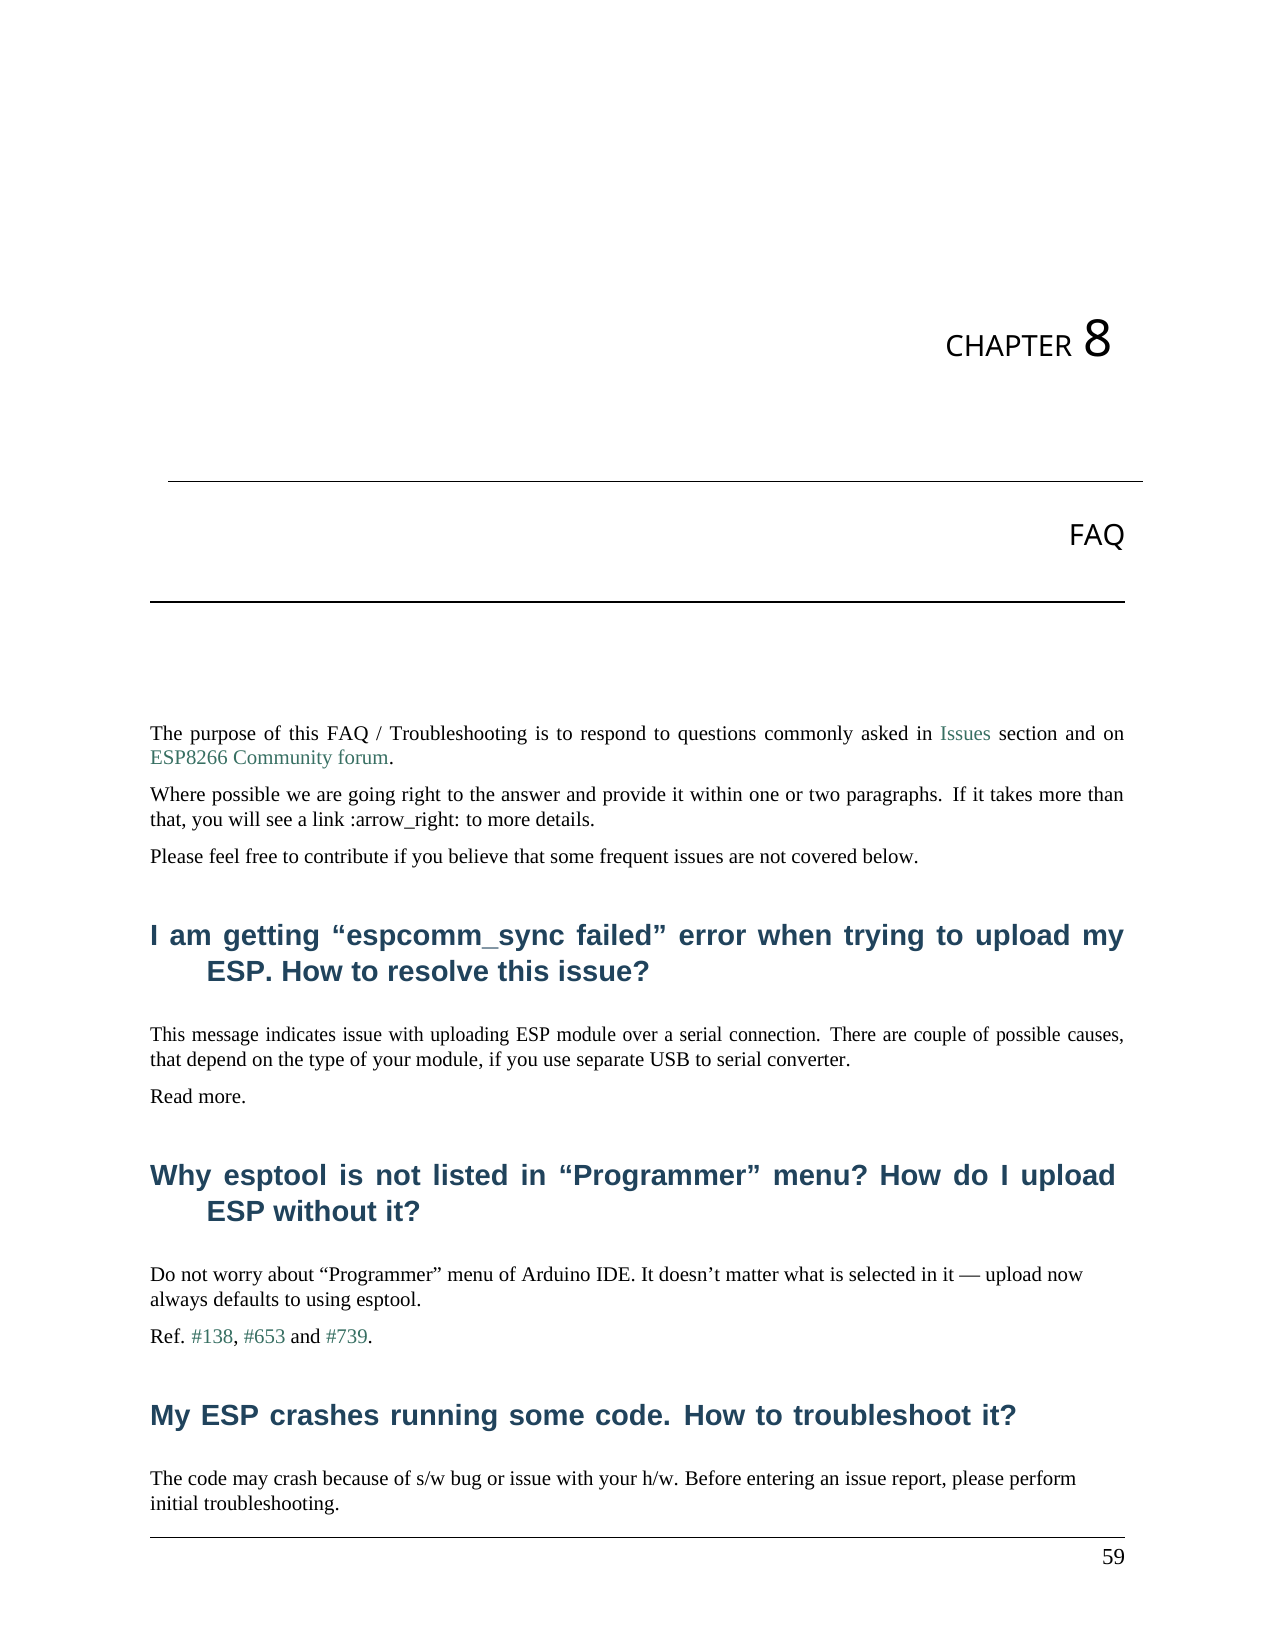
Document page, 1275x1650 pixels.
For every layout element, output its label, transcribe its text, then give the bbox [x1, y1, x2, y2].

text Please feel free to contribute if you believe that some frequent issues are not covered below. [150, 844, 1275, 868]
text Read more. [150, 1084, 1275, 1108]
subtitle Why esptool is not listed in “Programmer” menu? How do I upload ESP without it? [150, 1157, 1126, 1228]
subtitle I am getting “espcomm_sync failed” error when trying to upload my ESP. How to resolve this issue? [150, 917, 1126, 988]
text The purpose of this FAQ / Troubleshooting is to respond to questions commonly asked in Issues section and on ESP8266 Community forum. [150, 721, 1126, 769]
text Where possible we are going right to the answer and provide it within one or two paragraphs. If it takes more than that, you will see a link :arrow_right: to more details. [150, 782, 1125, 831]
text The code may crash because of s/w bug or issue with your h/w. Before entering an issue report, please perform initial troubleshooting. [150, 1466, 1126, 1514]
text Ref. #138, #653 and #739. [150, 1324, 1275, 1348]
text FAQ [131, 514, 1125, 554]
subtitle My ESP crashes running some code. How to troubleshoot it? [150, 1397, 1275, 1431]
text This message indicates issue with uploading ESP module over a serial connection. There are couple of possible causes, that depend on the type of your module, if you use separate USB to serial converter. [150, 1022, 1126, 1071]
text Do not worry about “Programmer” menu of Arduino IDE. It doesn’t matter what is selected in it — upload now always defaults to using esptool. [150, 1262, 1126, 1311]
